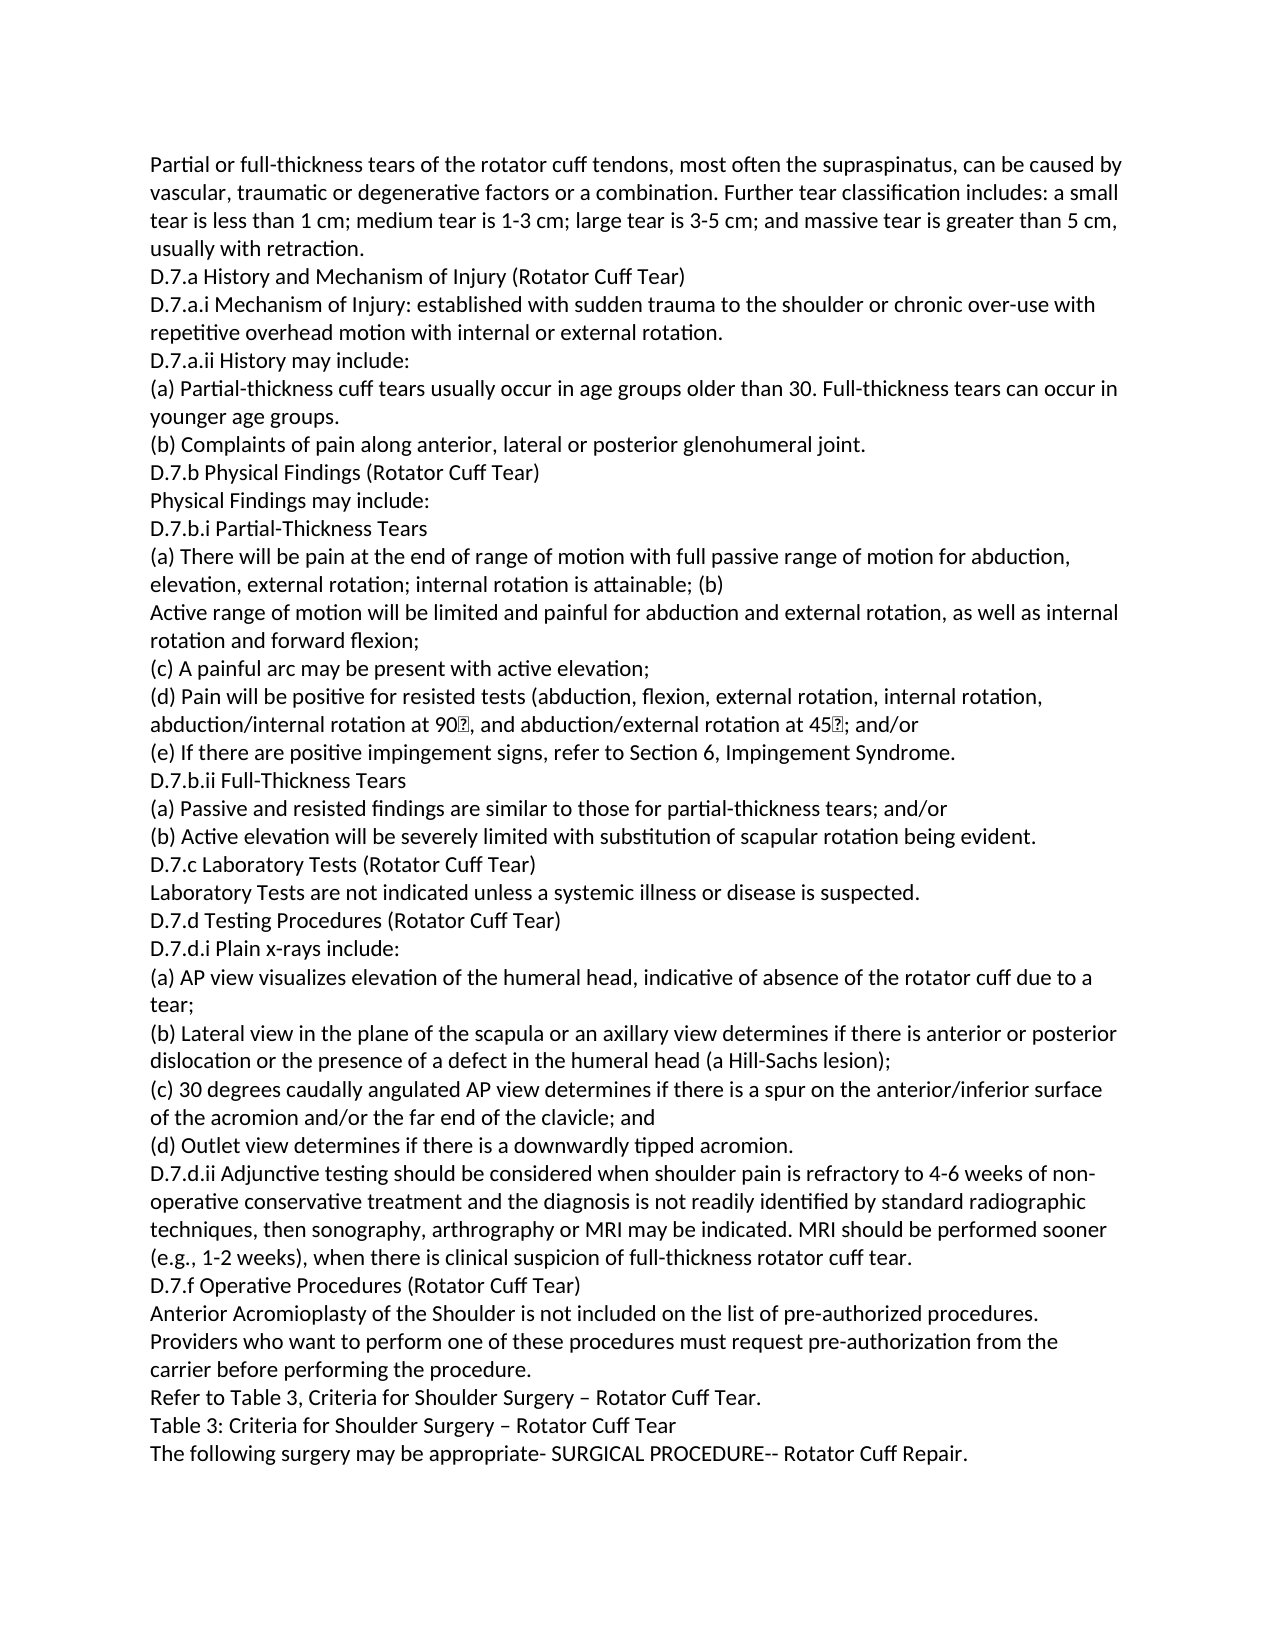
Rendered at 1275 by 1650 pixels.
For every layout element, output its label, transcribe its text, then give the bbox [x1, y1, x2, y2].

text Table 3: Criteria for Shoulder Surgery – Rotator Cuff Tear [150, 1411, 1125, 1439]
text (d) Pain will be positive for resisted tests (abduction, flexion, external rotation, internal rotation, abduction/internal rotation at 90, and abduction/external rotation at 45; and/or [150, 682, 1125, 738]
text D.7.c Laboratory Tests (Rotator Cuff Tear) [150, 851, 1125, 878]
text (c) A painful arc may be present with active elevation; [150, 654, 1125, 682]
text Anterior Acromioplasty of the Shoulder is not included on the list of pre-authorized procedures. Providers who want to perform one of these procedures must request pre-authorization from the carrier before performing the procedure. [150, 1299, 1125, 1383]
text Active range of motion will be limited and painful for abduction and external rotation, as well as internal rotation and forward flexion; [150, 598, 1125, 654]
text D.7.d.i Plain x-rays include: [150, 934, 1125, 963]
text D.7.a.i Mechanism of Injury: established with sudden trauma to the shoulder or chronic over-use with repetitive overhead motion with internal or external rotation. [150, 290, 1125, 346]
text (b) Complaints of pain along anterior, lateral or posterior glenohumeral joint. [150, 430, 1125, 458]
text Laboratory Tests are not indicated unless a systemic illness or disease is suspected. [150, 878, 1125, 907]
text D.7.b.ii Full-Thickness Tears [150, 766, 1125, 794]
text (b) Lateral view in the plane of the scapula or an axillary view determines if there is anterior or posterior dislocation or the presence of a defect in the humeral head (a Hill-Sachs lesion); [150, 1019, 1125, 1075]
text (c) 30 degrees caudally angulated AP view determines if there is a spur on the anterior/inferior surface of the acromion and/or the far end of the clavicle; and [150, 1075, 1125, 1131]
text D.7.b.i Partial-Thickness Tears [150, 514, 1125, 542]
text D.7.d Testing Procedures (Rotator Cuff Tear) [150, 907, 1125, 934]
text D.7.f Operative Procedures (Rotator Cuff Tear) [150, 1271, 1125, 1299]
text (a) Passive and resisted findings are similar to those for partial-thickness tears; and/or [150, 794, 1125, 822]
text (d) Outlet view determines if there is a downwardly tipped acromion. [150, 1131, 1125, 1159]
text D.7.a.ii History may include: [150, 346, 1125, 374]
text (b) Active elevation will be severely limited with substitution of scapular rotation being evident. [150, 822, 1125, 851]
text (a) AP view visualizes elevation of the humeral head, indicative of absence of the rotator cuff due to a tear; [150, 963, 1125, 1019]
text The following surgery may be appropriate- SURGICAL PROCEDURE-- Rotator Cuff Repair. [150, 1439, 1125, 1467]
text D.7.a History and Mechanism of Injury (Rotator Cuff Tear) [150, 262, 1125, 290]
text (a) There will be pain at the end of range of motion with full passive range of motion for abduction, elevation, external rotation; internal rotation is attainable; (b) [150, 542, 1125, 598]
text (a) Partial-thickness cuff tears usually occur in age groups older than 30. Full-thickness tears can occur in younger age groups. [150, 374, 1125, 430]
text Refer to Table 3, Criteria for Shoulder Surgery – Rotator Cuff Tear. [150, 1383, 1125, 1411]
text Physical Findings may include: [150, 486, 1125, 514]
text D.7.b Physical Findings (Rotator Cuff Tear) [150, 458, 1125, 486]
text (e) If there are positive impingement signs, refer to Section 6, Impingement Syndrome. [150, 738, 1125, 766]
text D.7.d.ii Adjunctive testing should be considered when shoulder pain is refractory to 4-6 weeks of non-operative conservative treatment and the diagnosis is not readily identified by standard radiographic techniques, then sonography, arthrography or MRI may be indicated. MRI should be performed sooner (e.g., 1-2 weeks), when there is clinical suspicion of full-thickness rotator cuff tear. [150, 1159, 1125, 1271]
text Partial or full-thickness tears of the rotator cuff tendons, most often the supraspinatus, can be caused by vascular, traumatic or degenerative factors or a combination. Further tear classification includes: a small tear is less than 1 cm; medium tear is 1-3 cm; large tear is 3-5 cm; and massive tear is greater than 5 cm, usually with retraction. [150, 150, 1125, 262]
